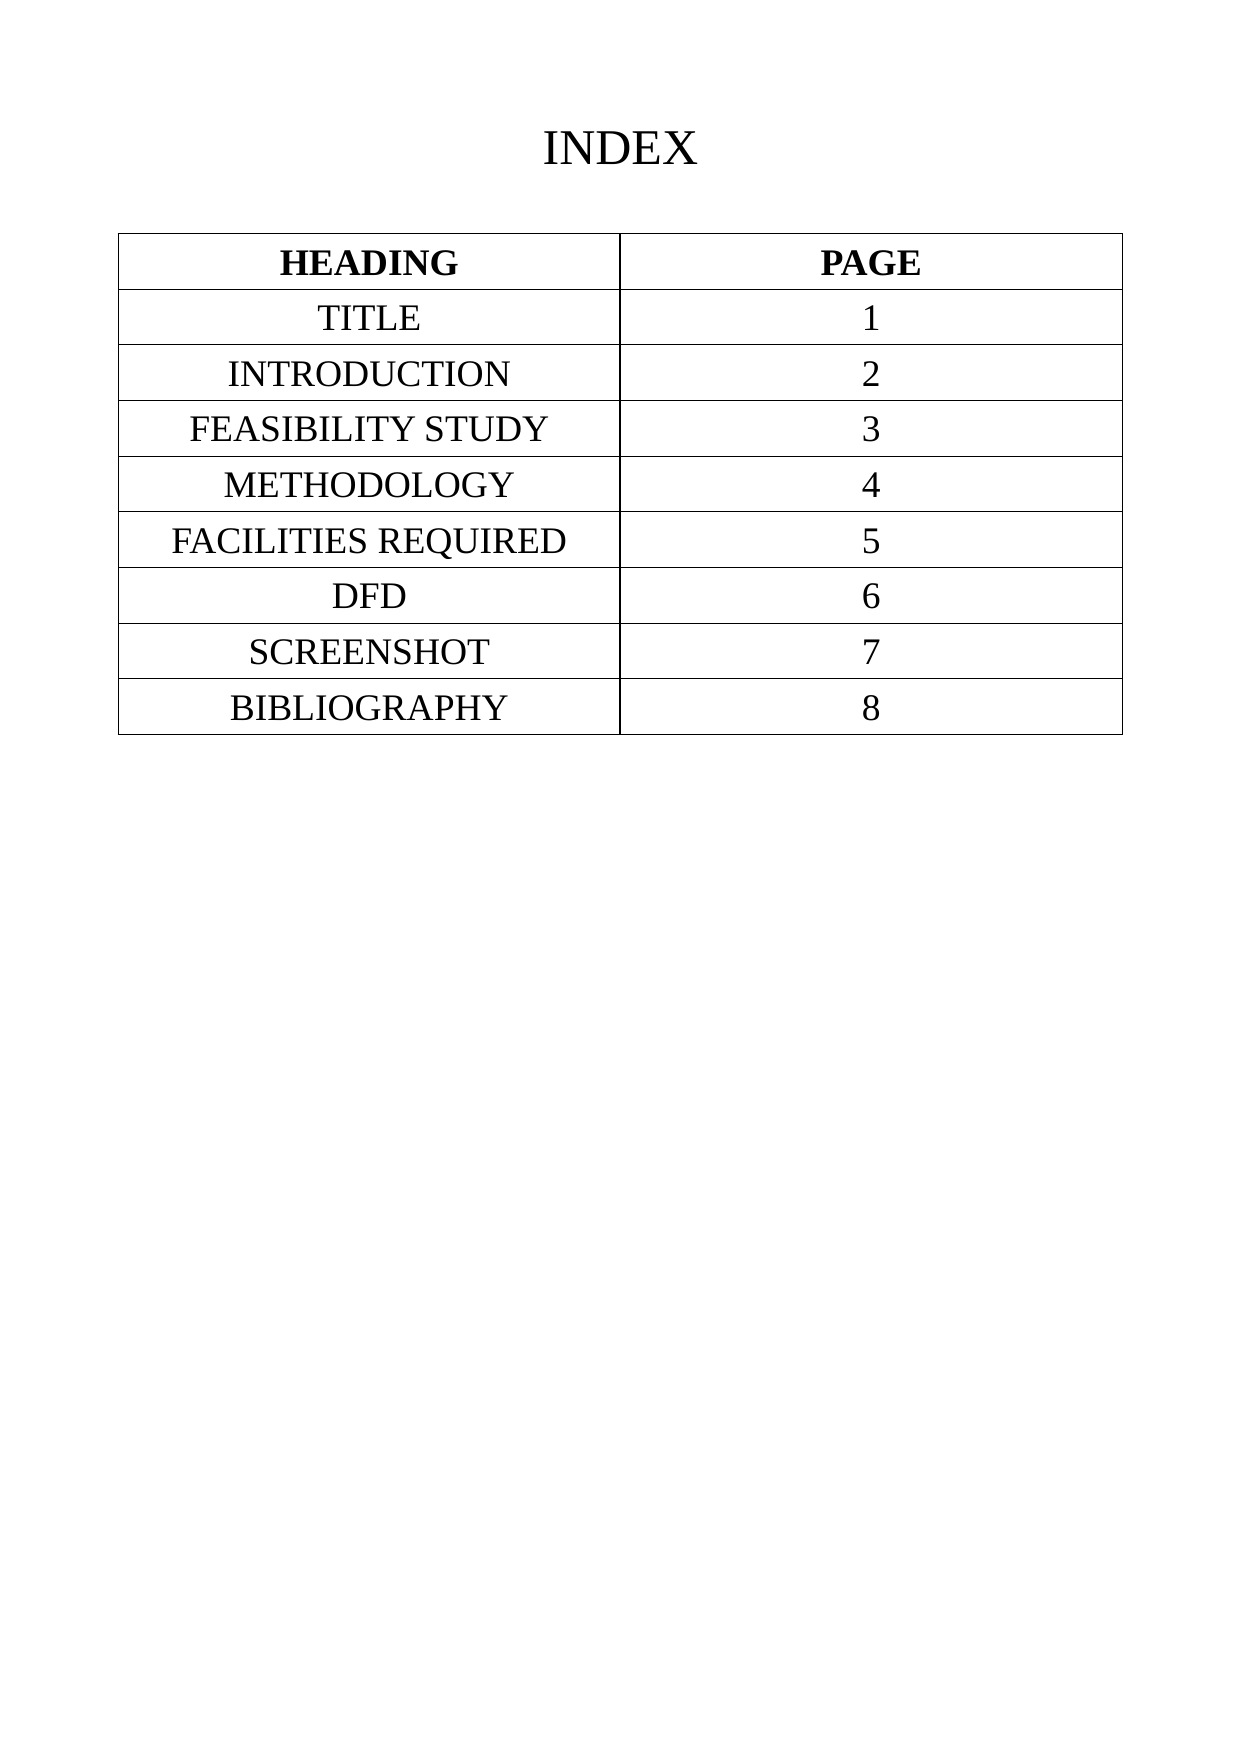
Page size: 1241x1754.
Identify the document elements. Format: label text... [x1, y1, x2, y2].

table_cell METHODOLOGY [119, 457, 619, 511]
table_cell 4 [621, 457, 1122, 511]
table_cell FACILITIES REQUIRED [119, 512, 619, 567]
table_cell SCREENSHOT [119, 624, 619, 678]
table_cell 1 [621, 290, 1122, 344]
table_header HEADING [119, 234, 619, 289]
table_cell 5 [621, 512, 1122, 567]
table_header PAGE [621, 234, 1122, 289]
table_cell INTRODUCTION [119, 345, 619, 400]
table_cell TITLE [119, 290, 619, 344]
table_cell 2 [621, 345, 1122, 400]
table_cell 6 [621, 568, 1122, 622]
table_cell BIBLIOGRAPHY [119, 679, 619, 734]
table_cell 7 [621, 624, 1122, 678]
table_cell DFD [119, 568, 619, 622]
table_cell 8 [621, 679, 1122, 734]
table_cell 3 [621, 401, 1122, 456]
text INDEX [118, 118, 1122, 176]
table_cell FEASIBILITY STUDY [119, 401, 619, 456]
